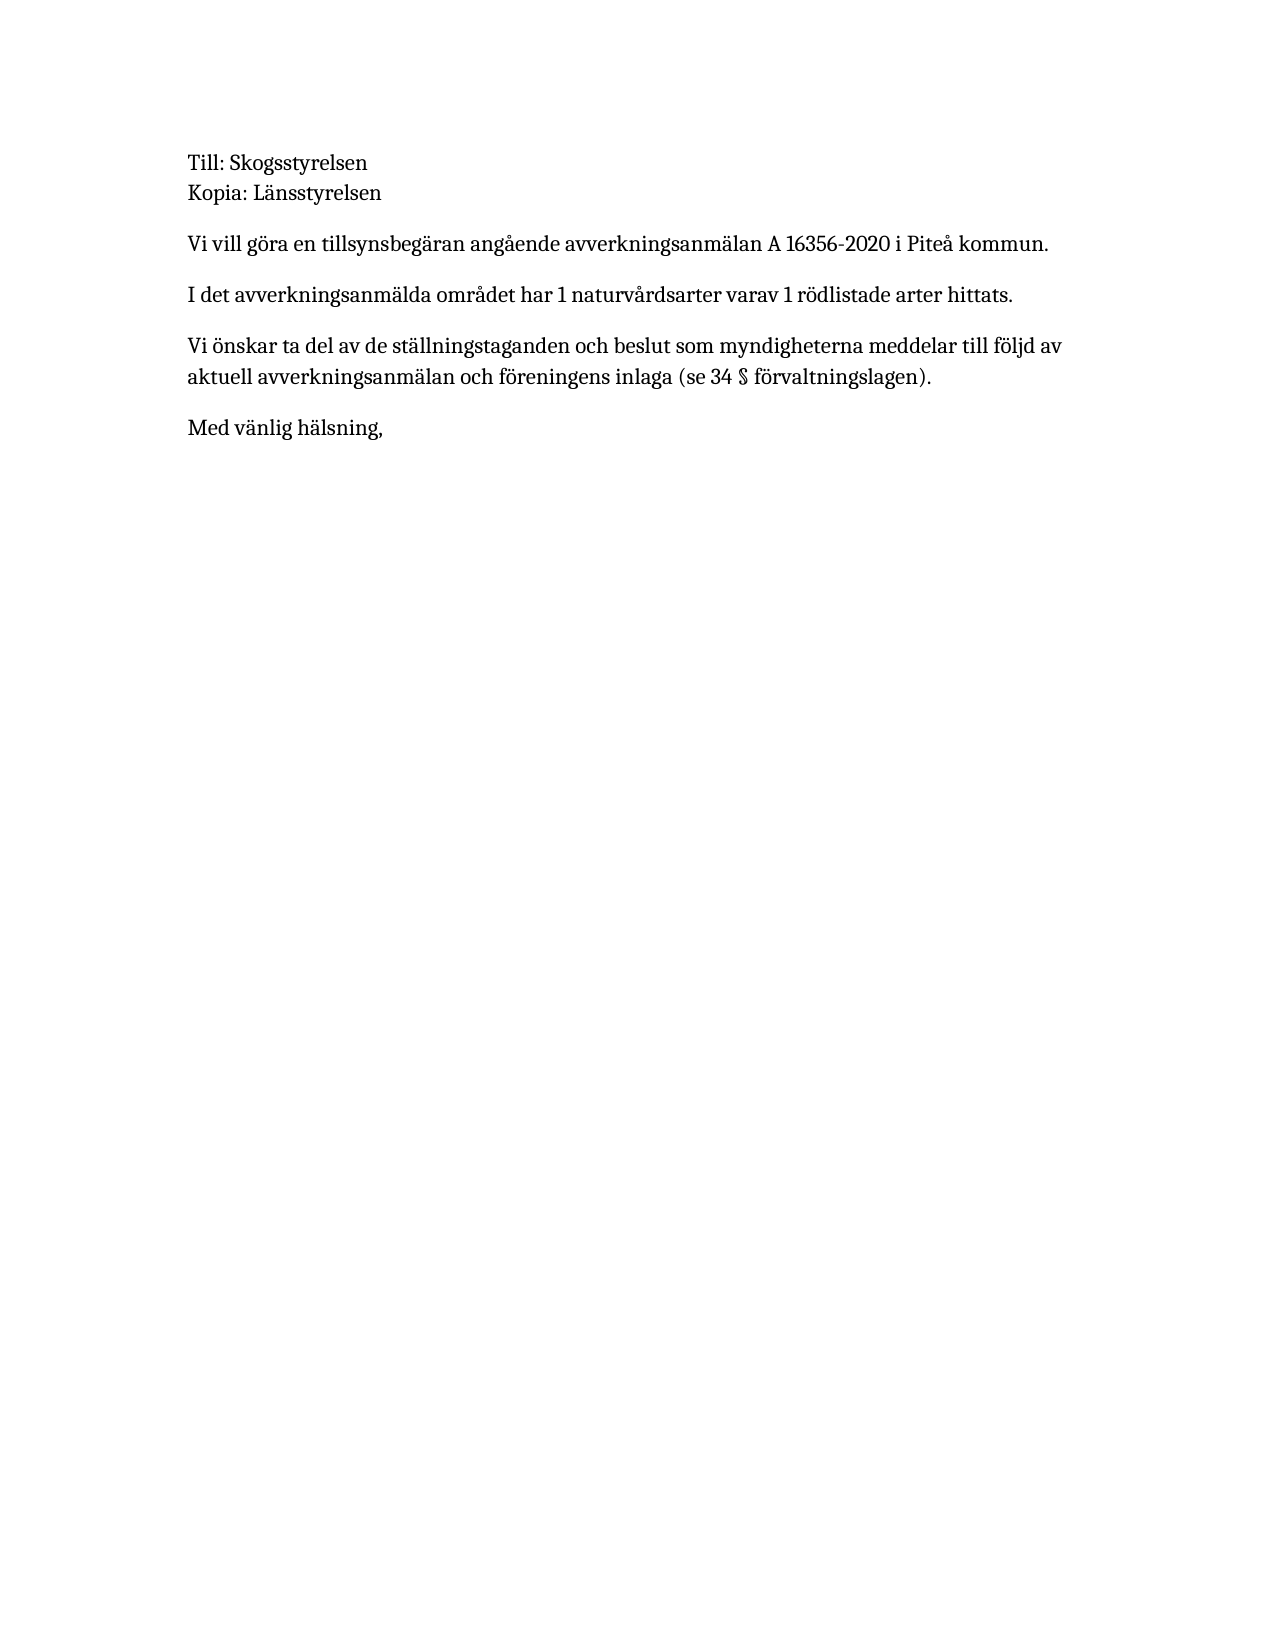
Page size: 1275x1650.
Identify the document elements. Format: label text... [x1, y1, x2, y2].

text I det avverkningsanmälda området har 1 naturvårdsarter varav 1 rödlistade arter hittats. [187, 282, 1087, 309]
text Med vänlig hälsning, [187, 414, 1087, 471]
text Till: Skogsstyrelsen Kopia: Länsstyrelsen [187, 150, 1087, 207]
text Vi vill göra en tillsynsbegäran angående avverkningsanmälan A 16356-2020 i Piteå kommun. [187, 231, 1087, 258]
text Vi önskar ta del av de ställningstaganden och beslut som myndigheterna meddelar till följd av aktuell avverkningsanmälan och föreningens inlaga (se 34 § förvaltningslagen). [187, 333, 1087, 390]
